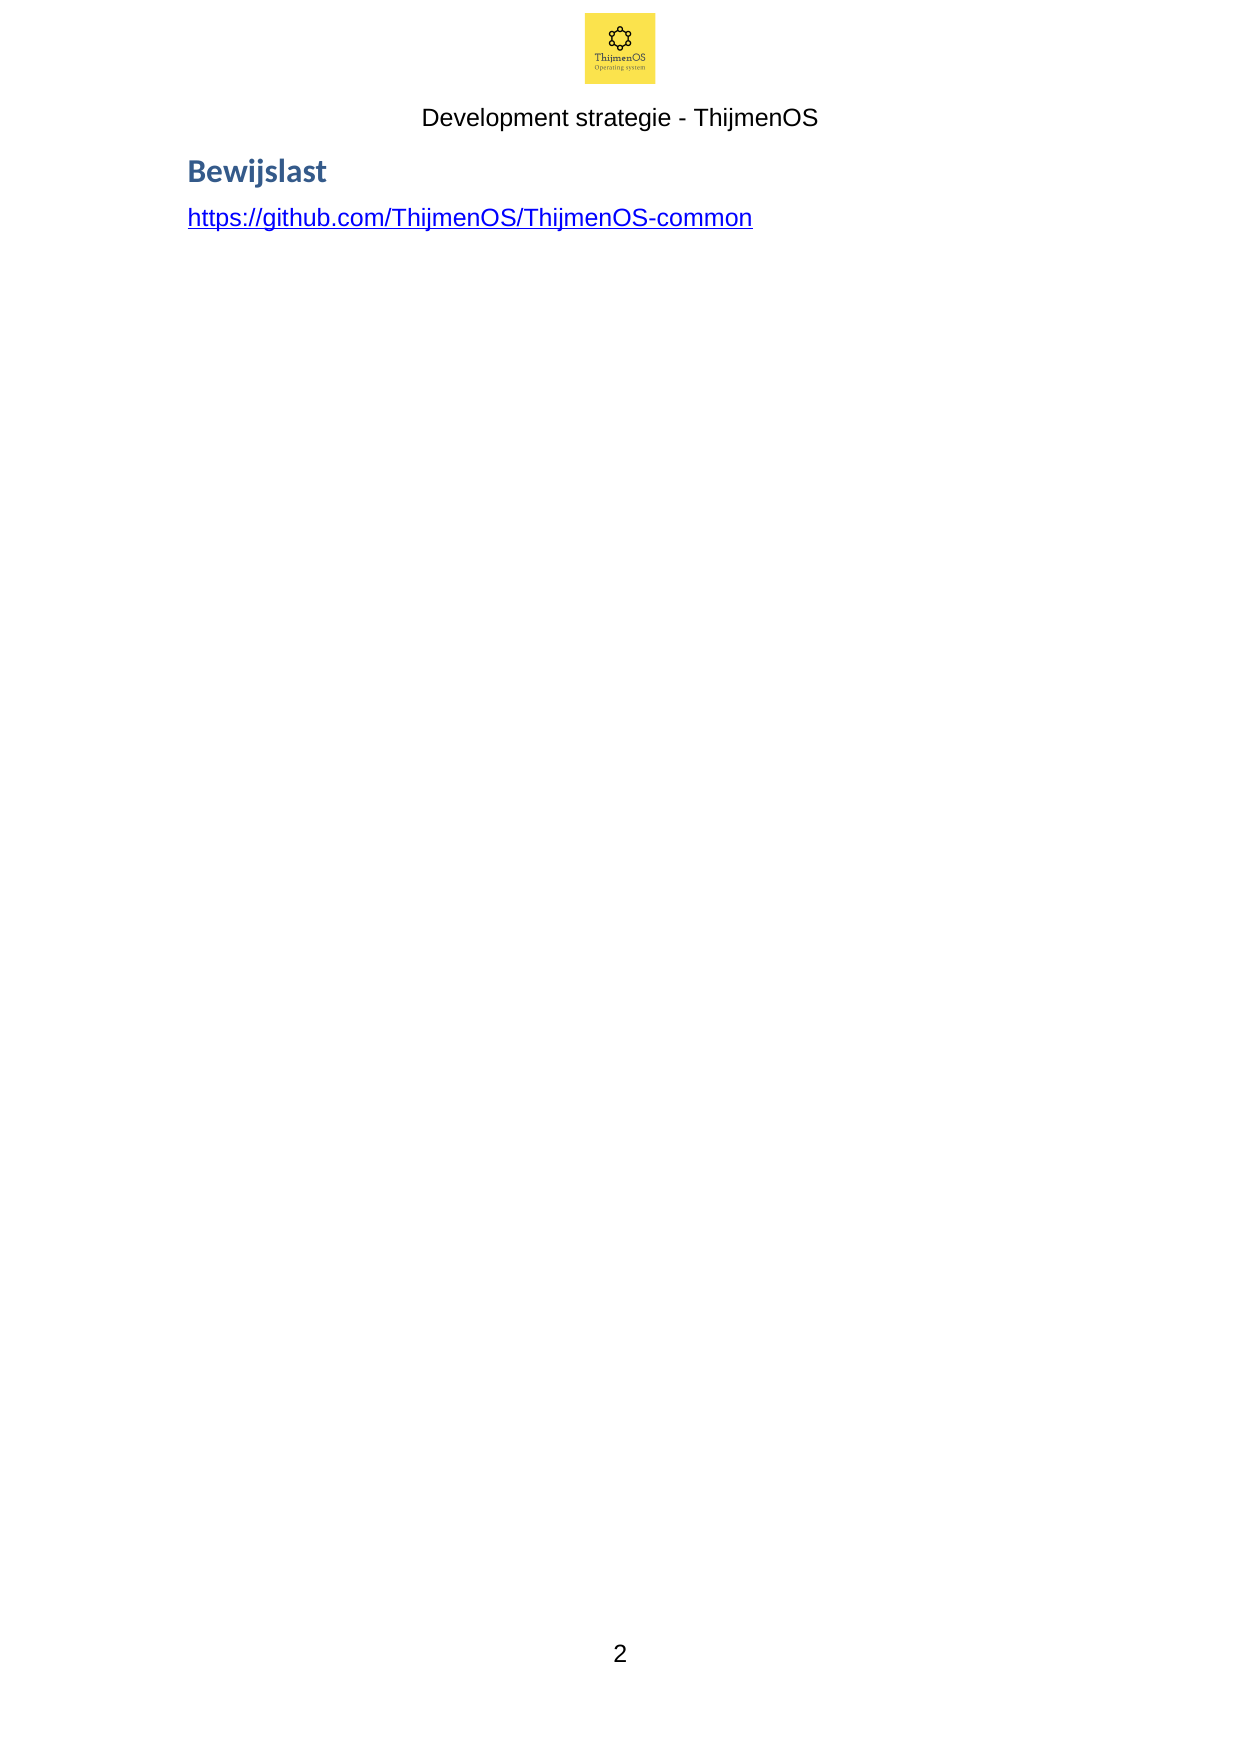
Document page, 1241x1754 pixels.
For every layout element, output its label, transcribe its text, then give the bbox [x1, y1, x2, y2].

subtitle Bewijslast [187, 150, 1053, 191]
text https://github.com/ThijmenOS/ThijmenOS-common [187, 203, 1053, 232]
picture [584, 13, 656, 84]
